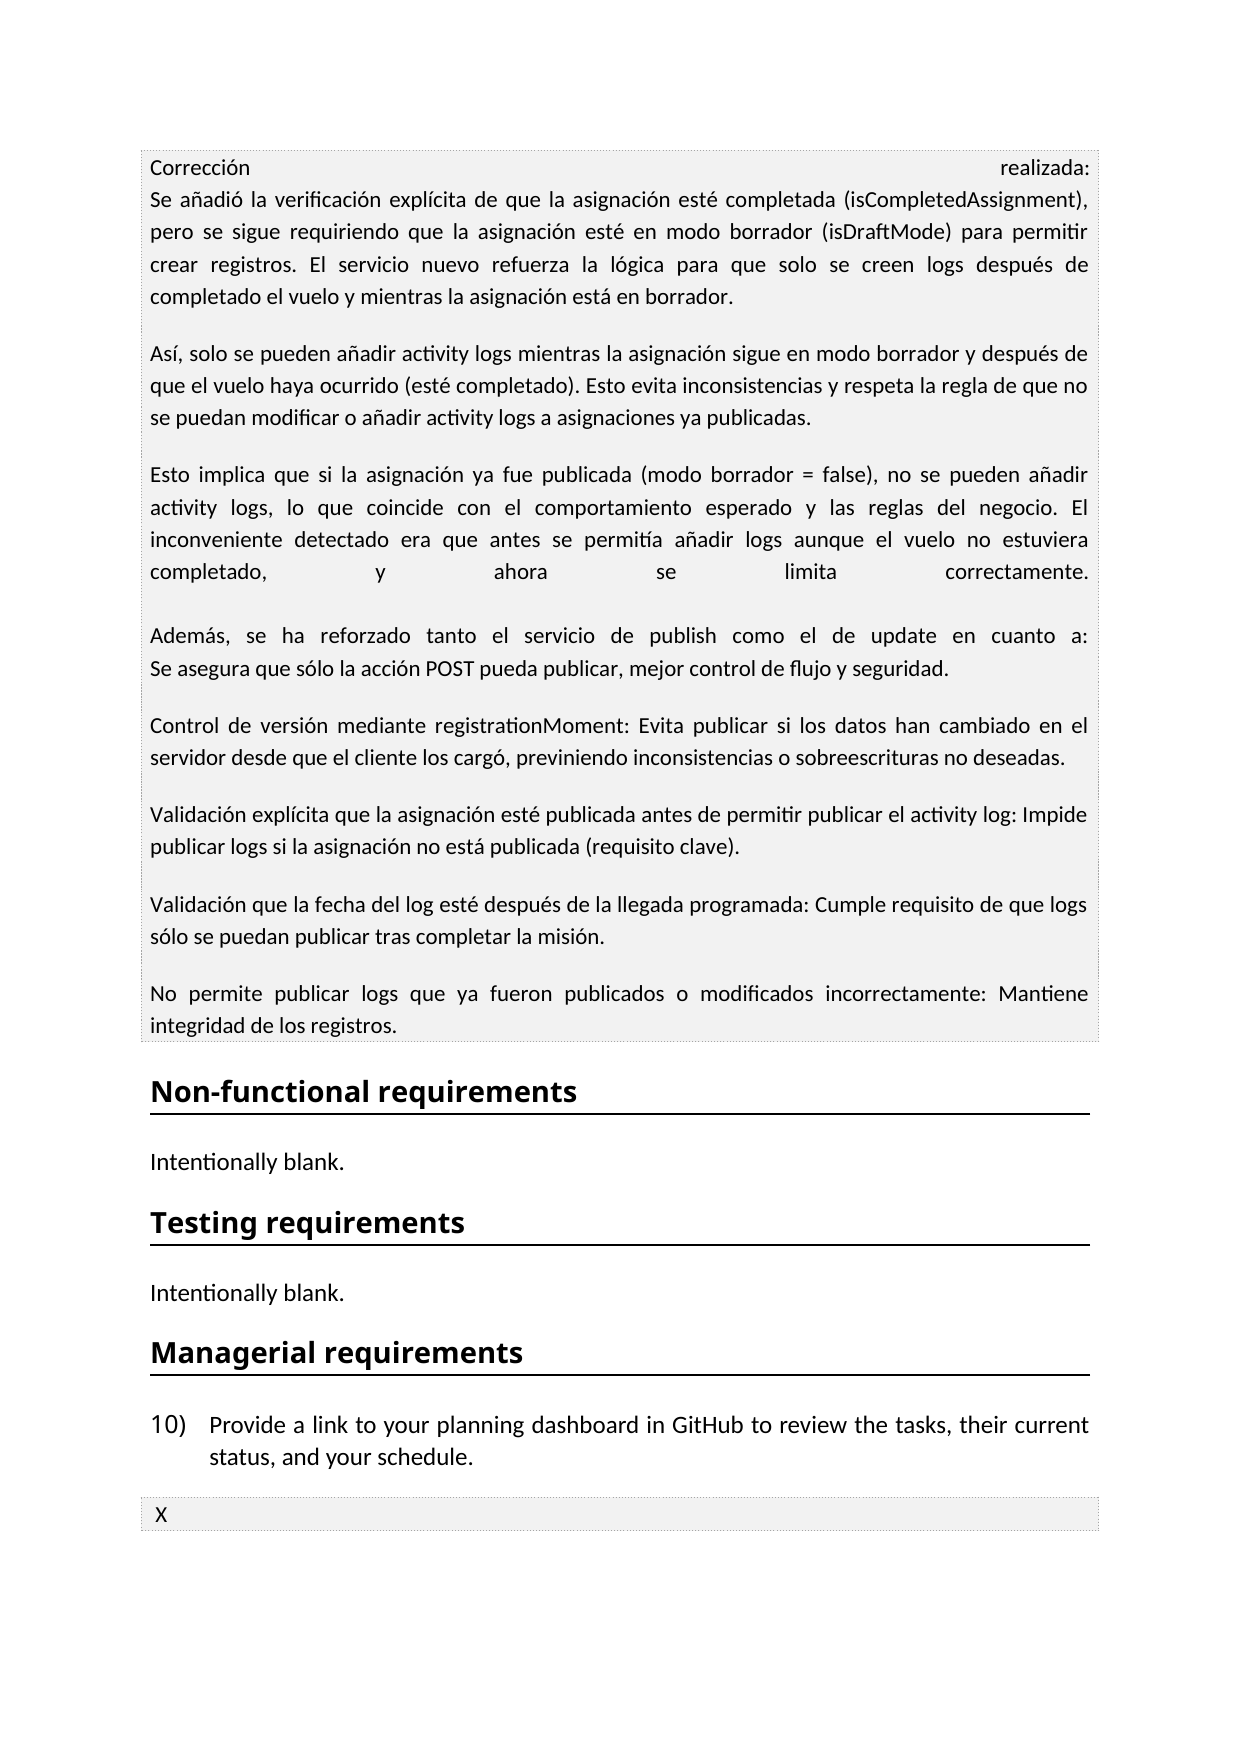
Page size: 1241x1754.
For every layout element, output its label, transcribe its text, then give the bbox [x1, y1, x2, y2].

text Intentionally blank. [150, 1277, 1090, 1307]
text Corrección realizada: Se añadió la verificación explícita de que la asignación esté completada (isCompletedAssignment), pero se sigue requiriendo que la asignación esté en modo borrador (isDraftMode) para permitir crear registros. El servicio nuevo refuerza la lógica para que solo se creen logs después de completado el vuelo y mientras la asignación está en borrador. [141, 150, 1099, 310]
subtitle Testing requirements [150, 1202, 1090, 1244]
text Así, solo se pueden añadir activity logs mientras la asignación sigue en modo borrador y después de que el vuelo haya ocurrido (esté completado). Esto evita inconsistencias y respeta la regla de que no se puedan modificar o añadir activity logs a asignaciones ya publicadas. [141, 336, 1099, 431]
subtitle Non-functional requirements [150, 1072, 1090, 1113]
text Intentionally blank. [150, 1146, 1090, 1177]
text Validación explícita que la asignación esté publicada antes de permitir publicar el activity log: Impide publicar logs si la asignación no está publicada (requisito clave). [141, 797, 1099, 861]
text Esto implica que si la asignación ya fue publicada (modo borrador = false), no se pueden añadir activity logs, lo que coincide con el comportamiento esperado y las reglas del negocio. El inconveniente detectado era que antes se permitía añadir logs aunque el vuelo no estuviera completado, y ahora se limita correctamente. Además, se ha reforzado tanto el servicio de publish como el de update en cuanto a: Se asegura que sólo la acción POST pueda publicar, mejor control de flujo y seguridad. [141, 457, 1099, 682]
text Control de versión mediante registrationMoment: Evita publicar si los datos han cambiado en el servidor desde que el cliente los cargó, previniendo inconsistencias o sobreescrituras no deseadas. [141, 708, 1099, 771]
subtitle Managerial requirements [150, 1332, 1090, 1374]
text No permite publicar logs que ya fueron publicados o modificados incorrectamente: Mantiene integridad de los registros. [141, 976, 1099, 1042]
text Provide a link to your planning dashboard in GitHub to review the tasks, their current status, and your schedule. [150, 1407, 1090, 1472]
text Validación que la fecha del log esté después de la llegada programada: Cumple requisito de que logs sólo se puedan publicar tras completar la misión. [141, 887, 1099, 950]
